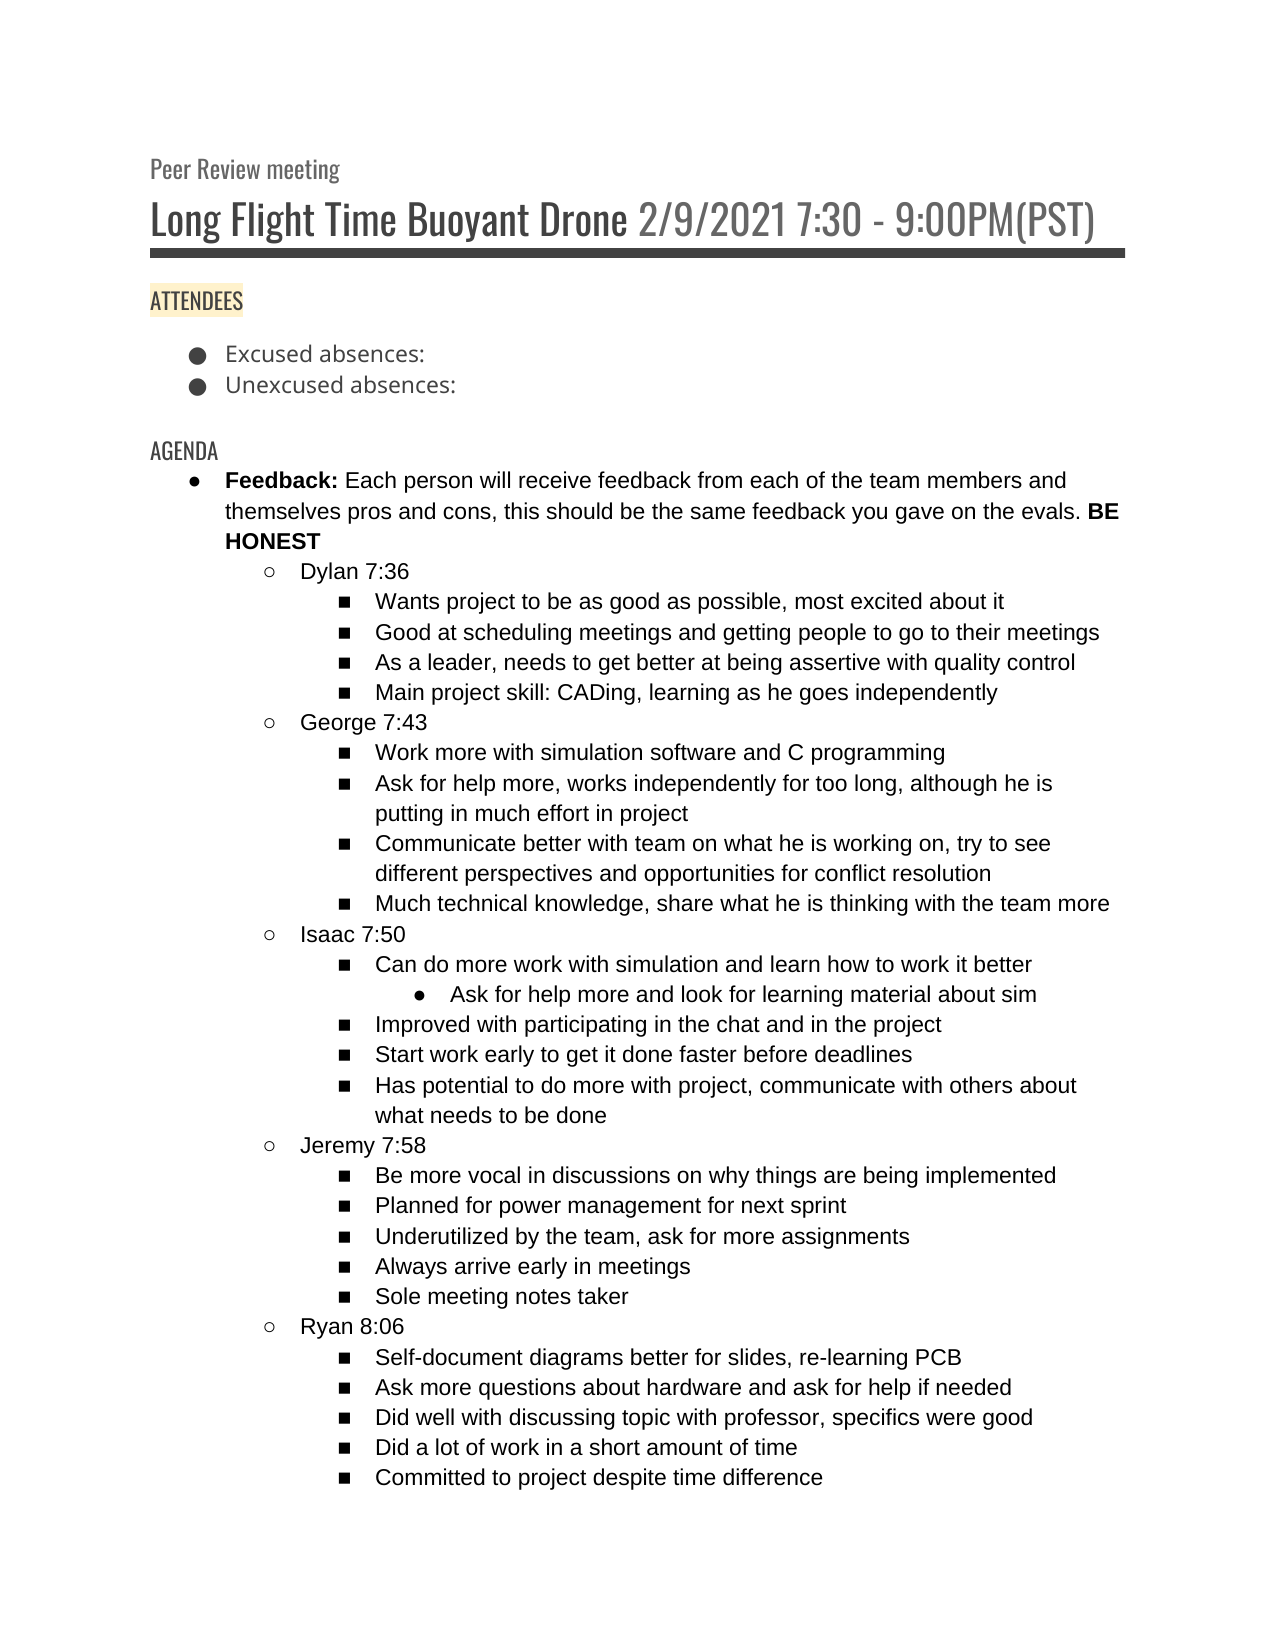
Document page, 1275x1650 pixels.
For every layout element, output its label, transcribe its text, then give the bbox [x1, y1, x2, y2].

list Self-document diagrams better for slides, re-learning PCB [337, 1343, 1125, 1370]
list Be more vocal in discussions on why things are being implemented [337, 1162, 1125, 1188]
list Sole meeting notes taker [337, 1283, 1125, 1309]
list Main project skill: CADing, learning as he goes independently [337, 679, 1125, 705]
list Planned for power management for next sprint [337, 1192, 1125, 1219]
title Long Flight Time Buoyant Drone 2/9/2021 7:30 - 9:00PM(PST) [150, 187, 1125, 248]
list Can do more work with simulation and learn how to work it better [337, 951, 1125, 977]
text Peer Review meeting [150, 150, 1125, 187]
list Unexcused absences: [187, 369, 1125, 400]
list Ryan 8:06 [262, 1313, 1125, 1339]
text ATTENDEES [150, 258, 1125, 317]
list Has potential to do more with project, communicate with others about what needs to be done [337, 1072, 1125, 1128]
list Ask more questions about hardware and ask for help if needed [337, 1374, 1125, 1400]
list Did a lot of work in a short amount of time [337, 1434, 1125, 1460]
subtitle AGENDA [150, 433, 1125, 467]
list Did well with discussing topic with professor, specifics were good [337, 1404, 1125, 1430]
list Dylan 7:36 [262, 558, 1125, 584]
list Committed to project despite time difference [337, 1464, 1125, 1491]
list Wants project to be as good as possible, most excited about it [337, 588, 1125, 614]
list Underutilized by the team, ask for more assignments [337, 1223, 1125, 1249]
list Ask for help more, works independently for too long, although he is putting in much effort in project [337, 769, 1125, 826]
list Communicate better with team on what he is working on, try to see different perspectives and opportunities for conflict resolution [337, 830, 1125, 886]
list Ask for help more and look for learning material about sim [412, 981, 1125, 1007]
list Start work early to get it done faster before deadlines [337, 1041, 1125, 1068]
list George 7:43 [262, 709, 1125, 735]
list Improved with participating in the chat and in the project [337, 1011, 1125, 1037]
list Jeremy 7:58 [262, 1132, 1125, 1158]
list Much technical knowledge, share what he is thinking with the team more [337, 890, 1125, 917]
list Feedback: Each person will receive feedback from each of the team members and themselves pros and cons, this should be the same feedback you gave on the evals. BE HONEST [187, 467, 1125, 554]
list Good at scheduling meetings and getting people to go to their meetings [337, 618, 1125, 645]
list Work more with simulation software and C programming [337, 739, 1125, 766]
picture [150, 248, 1125, 258]
list Always arrive early in meetings [337, 1253, 1125, 1279]
list As a leader, needs to get better at being assertive with quality control [337, 649, 1125, 675]
list Isaac 7:50 [262, 921, 1125, 947]
list Excused absences: [187, 338, 1125, 369]
